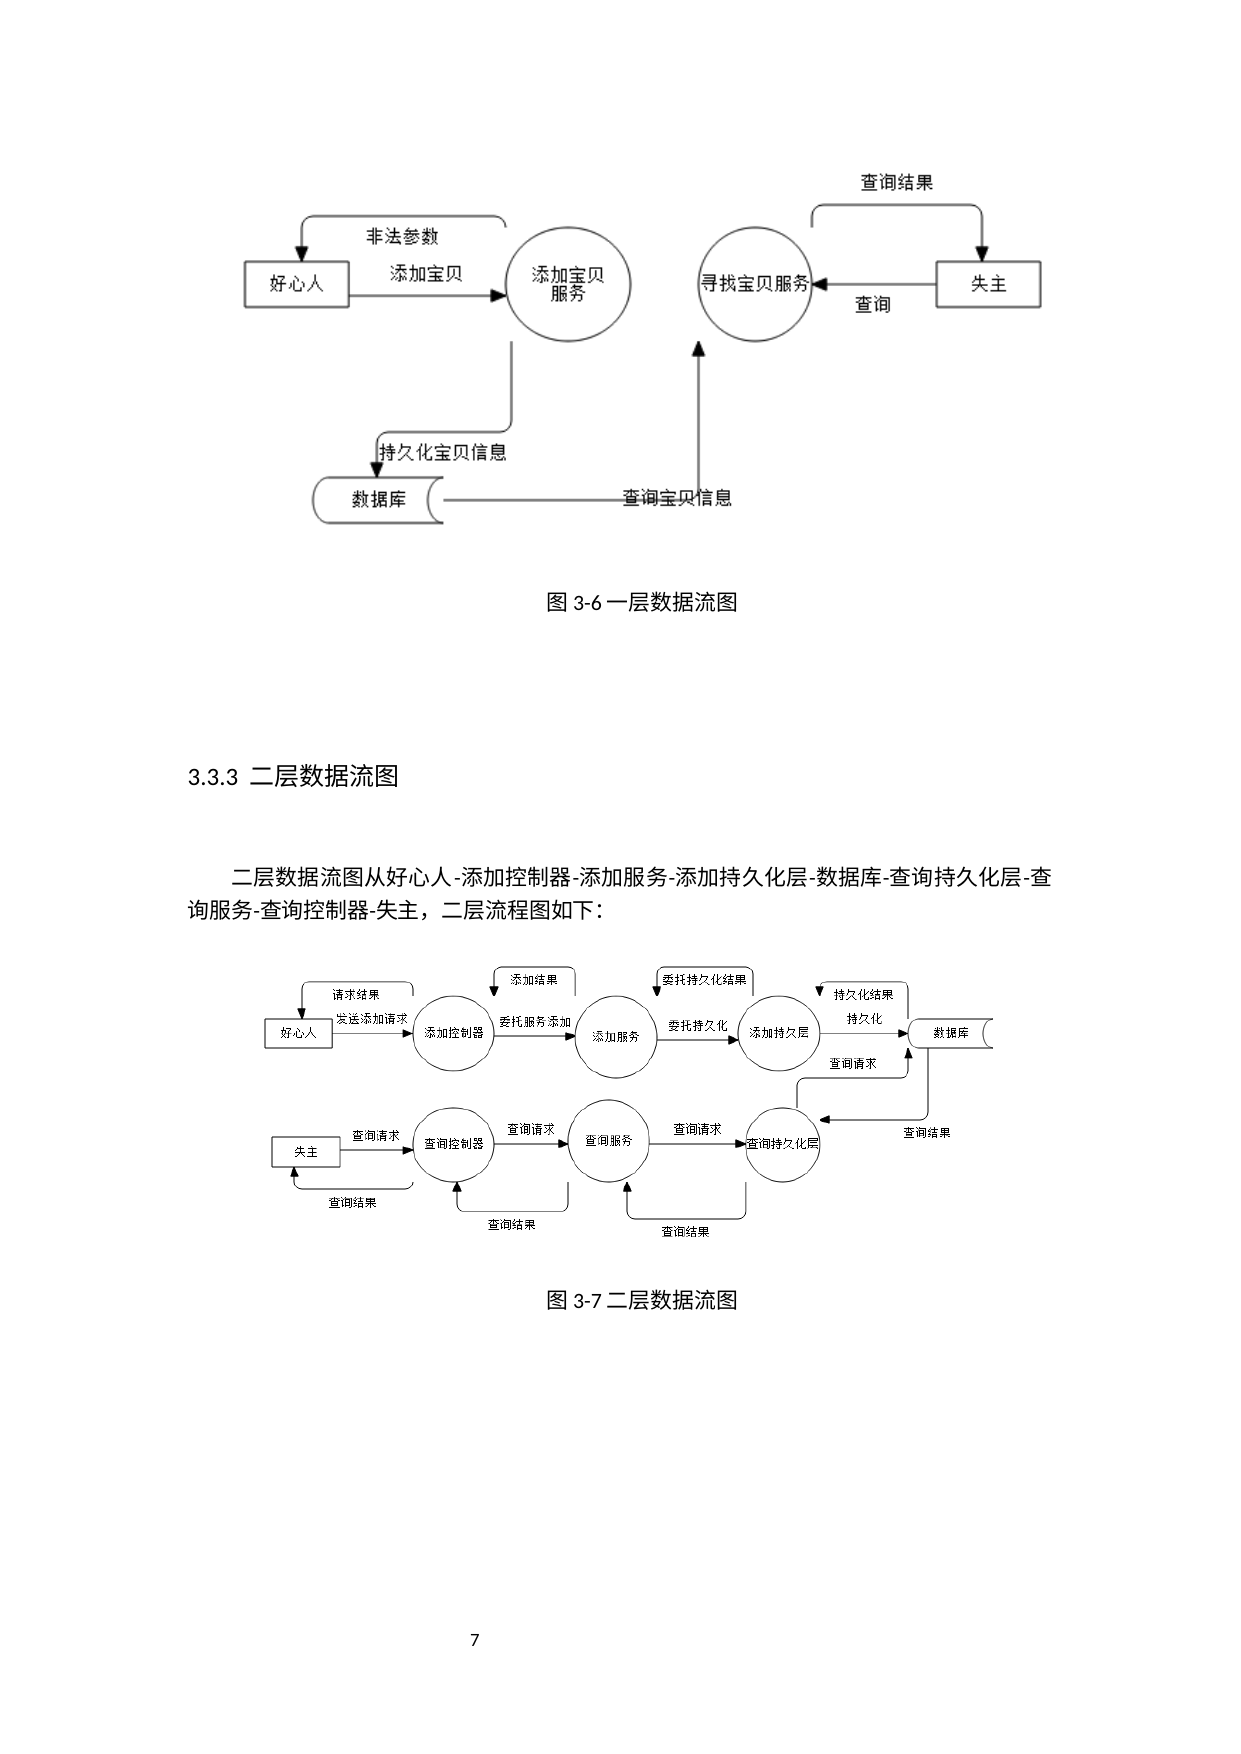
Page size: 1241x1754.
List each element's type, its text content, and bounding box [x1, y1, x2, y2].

picture [231, 162, 1097, 580]
text 二层数据流图从好心人-添加控制器-添加服务-添加持久化层-数据库-查询持久化层-查询服务-查询控制器-失主，二层流程图如下： [187, 860, 1053, 925]
subtitle 3.3.3 二层数据流图 [187, 742, 1053, 807]
picture [255, 957, 1029, 1275]
text 图 3-7 二层数据流图 [187, 1282, 1053, 1315]
text 图 3-6 一层数据流图 [187, 584, 1053, 617]
